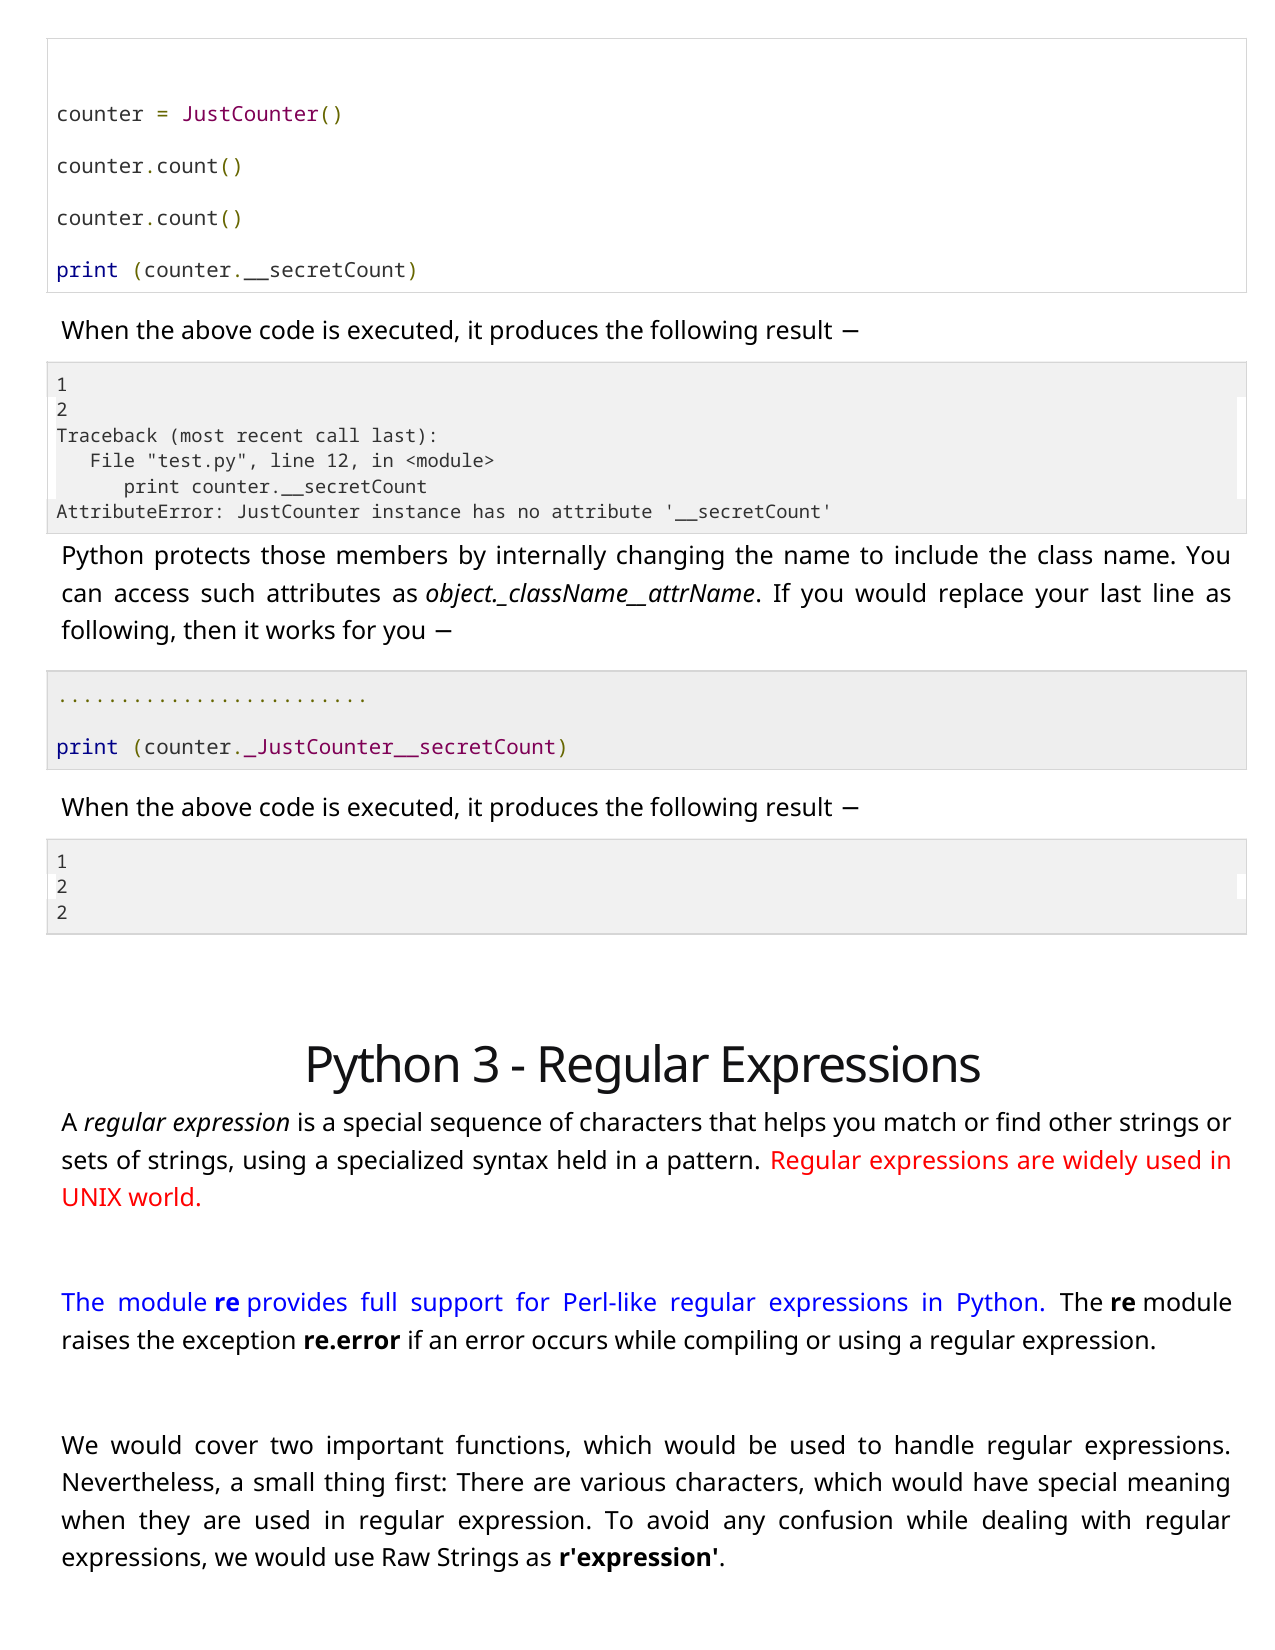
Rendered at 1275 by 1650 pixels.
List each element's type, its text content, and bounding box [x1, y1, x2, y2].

text counter.count() [48, 193, 1246, 231]
subtitle Python 3 - Regular Expressions [56, 1028, 1232, 1097]
text 2 [48, 889, 1246, 933]
text 1 [48, 363, 1246, 397]
text AttributeError: JustCounter instance has no attribute '__secretCount' [48, 489, 1246, 533]
text counter = JustCounter() [48, 89, 1246, 128]
text When the above code is executed, it produces the following result − [61, 786, 1232, 823]
text 1 [48, 840, 1246, 874]
text We would cover two important functions, which would be used to handle regular expressions. Nevertheless, a small thing first: There are various characters, which would have special meaning when they are used in regular expression. To avoid any confusion while dealing with regular expressions, we would use Raw Strings as r'expression'. [61, 1424, 1232, 1574]
text 2 [56, 874, 1237, 889]
text ......................... [48, 672, 1246, 708]
text print (counter.__secretCount) [48, 245, 1246, 292]
text When the above code is executed, it produces the following result − [61, 309, 1232, 346]
text The module re provides full support for Perl-like regular expressions in Python. The re module raises the exception re.error if an error occurs while compiling or using a regular expression. [61, 1282, 1232, 1357]
text Traceback (most recent call last): [56, 422, 1237, 448]
text Python protects those members by internally changing the name to include the class name. You can access such attributes as object._className__attrName. If you would replace your last line as following, then it works for you − [61, 534, 1232, 647]
text A regular expression is a special sequence of characters that helps you match or find other strings or sets of strings, using a specialized syntax held in a pattern. Regular expressions are widely used in UNIX world. [61, 1102, 1232, 1214]
text counter.count() [48, 141, 1246, 179]
text print (counter._JustCounter__secretCount) [48, 722, 1246, 769]
text File "test.py", line 12, in <module> [56, 448, 1237, 473]
text 2 [56, 397, 1237, 422]
text print counter.__secretCount [56, 473, 1237, 489]
